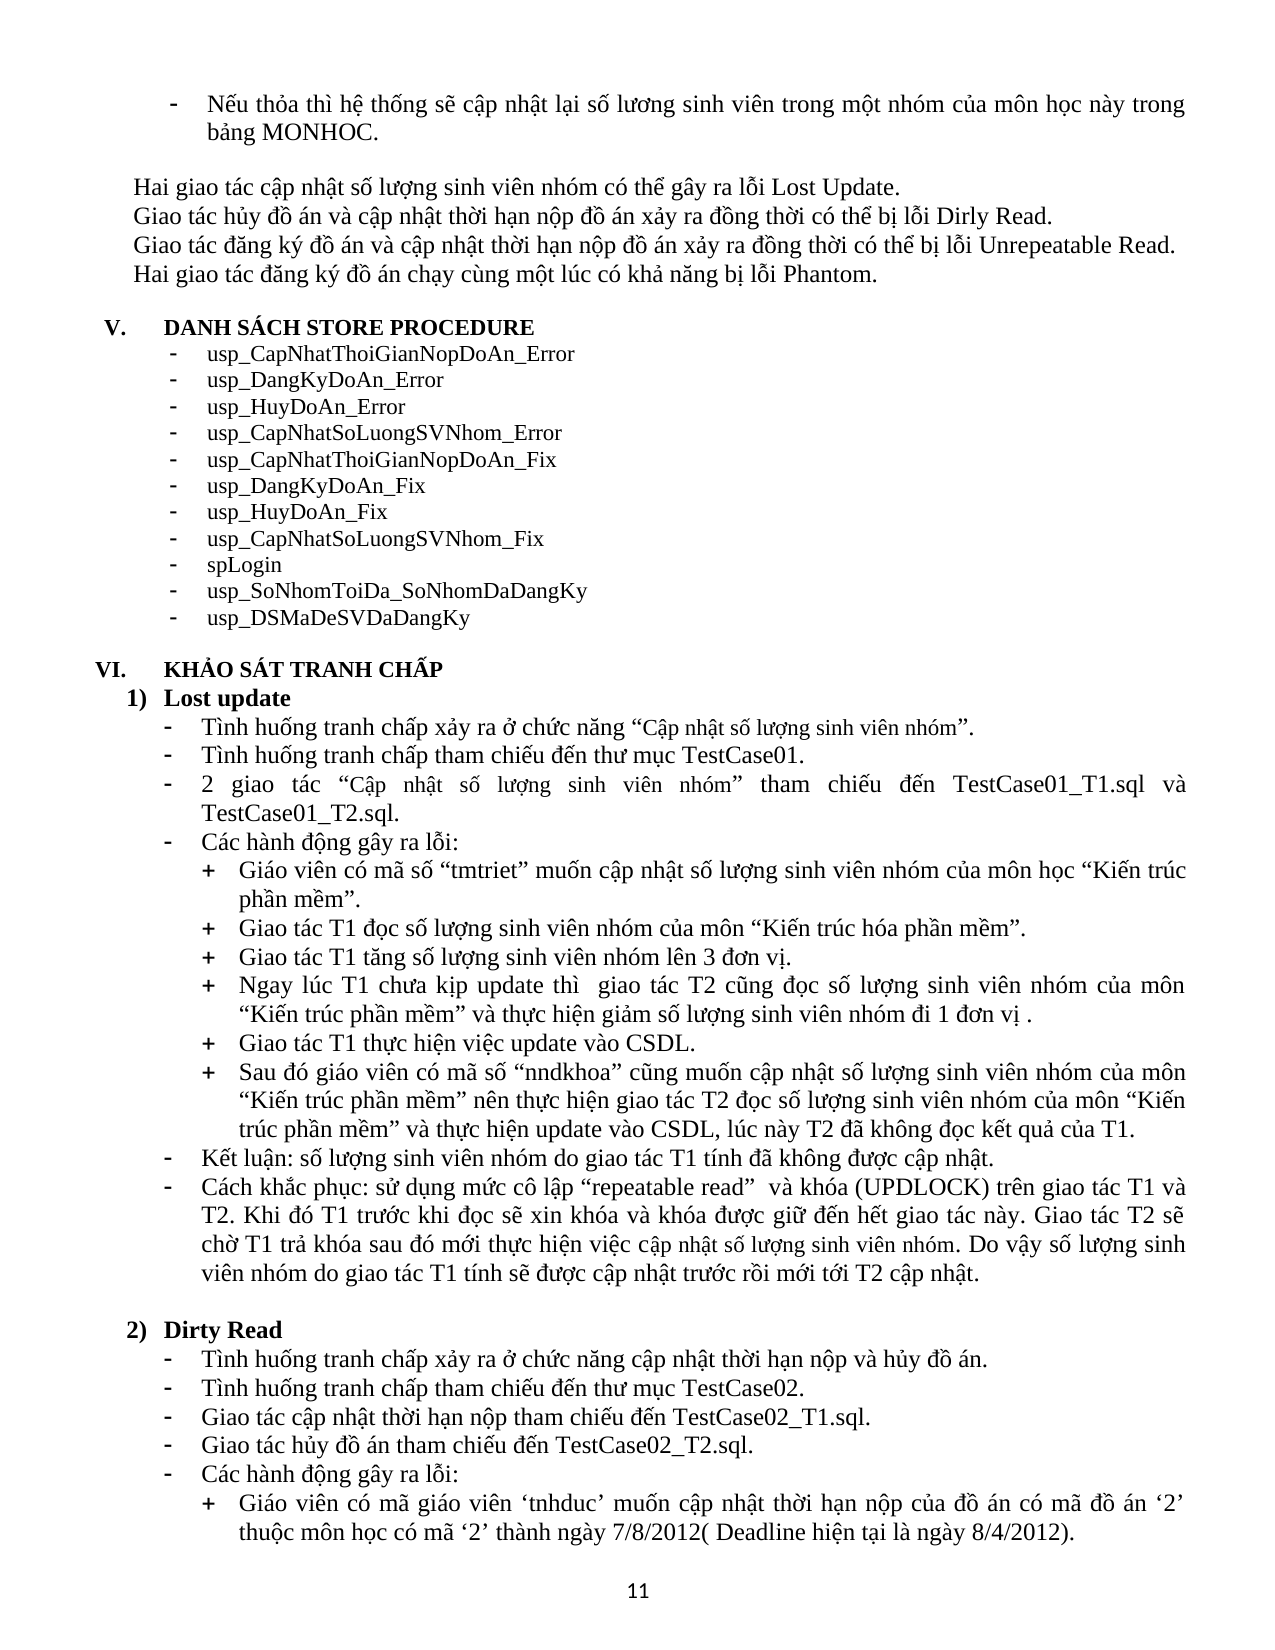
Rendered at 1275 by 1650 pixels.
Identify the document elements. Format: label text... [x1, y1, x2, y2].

list Ngay lúc T1 chưa kịp update thì giao tác T2 cũng đọc số lượng sinh viên nhóm của môn “Kiến trúc phần mềm” và thực hiện giảm số lượng sinh viên nhóm đi 1 đơn vị . [201, 970, 1186, 1028]
subtitle Lost update [126, 683, 1186, 712]
list Tình huống tranh chấp xảy ra ở chức năng “Cập nhật số lượng sinh viên nhóm”. [164, 712, 1186, 740]
list Tình huống tranh chấp tham chiếu đến thư mục TestCase01. [164, 740, 1186, 769]
list usp_CapNhatThoiGianNopDoAn_Fix [169, 446, 1186, 472]
list Giao tác T1 thực hiện việc update vào CSDL. [201, 1028, 1186, 1057]
list Tình huống tranh chấp xảy ra ở chức năng cập nhật thời hạn nộp và hủy đồ án. [164, 1344, 1186, 1373]
text Hai giao tác đăng ký đồ án chạy cùng một lúc có khả năng bị lỗi Phantom. [133, 259, 1186, 287]
list spLogin [169, 551, 1186, 577]
list Giao tác hủy đồ án tham chiếu đến TestCase02_T2.sql. [164, 1430, 1186, 1459]
subtitle Dirty Read [126, 1315, 1186, 1344]
list Giao tác T1 tăng số lượng sinh viên nhóm lên 3 đơn vị. [201, 942, 1186, 970]
text Giao tác hủy đồ án và cập nhật thời hạn nộp đồ án xảy ra đồng thời có thể bị lỗi Dirly Read. [133, 201, 1186, 230]
list Tình huống tranh chấp tham chiếu đến thư mục TestCase02. [164, 1373, 1186, 1402]
list Sau đó giáo viên có mã số “nndkhoa” cũng muốn cập nhật số lượng sinh viên nhóm của môn “Kiến trúc phần mềm” nên thực hiện giao tác T2 đọc số lượng sinh viên nhóm của môn “Kiến trúc phần mềm” và thực hiện update vào CSDL, lúc này T2 đã không đọc kết quả của T1. [201, 1057, 1186, 1143]
list usp_CapNhatThoiGianNopDoAn_Error [169, 340, 1186, 367]
list Giao tác T1 đọc số lượng sinh viên nhóm của môn “Kiến trúc hóa phần mềm”. [201, 913, 1186, 942]
list usp_DangKyDoAn_Fix [169, 472, 1186, 498]
list usp_CapNhatSoLuongSVNhom_Error [169, 419, 1186, 446]
list usp_HuyDoAn_Fix [169, 498, 1186, 525]
list usp_CapNhatSoLuongSVNhom_Fix [169, 525, 1186, 551]
list Các hành động gây ra lỗi: [164, 1459, 1186, 1488]
list Cách khắc phục: sử dụng mức cô lập “repeatable read” và khóa (UPDLOCK) trên giao tác T1 và T2. Khi đó T1 trước khi đọc sẽ xin khóa và khóa được giữ đến hết giao tác này. Giao tác T2 sẽ chờ T1 trả khóa sau đó mới thực hiện việc cập nhật số lượng sinh viên nhóm. Do vậy số lượng sinh viên nhóm do giao tác T1 tính sẽ được cập nhật trước rồi mới tới T2 cập nhật. [164, 1172, 1186, 1287]
list Giáo viên có mã giáo viên ‘tnhduc’ muốn cập nhật thời hạn nộp của đồ án có mã đồ án ‘2’ thuộc môn học có mã ‘2’ thành ngày 7/8/2012( Deadline hiện tại là ngày 8/4/2012). [201, 1488, 1186, 1545]
list 2 giao tác “Cập nhật số lượng sinh viên nhóm” tham chiếu đến TestCase01_T1.sql và TestCase01_T2.sql. [164, 769, 1186, 827]
list Giáo viên có mã số “tmtriet” muốn cập nhật số lượng sinh viên nhóm của môn học “Kiến trúc phần mềm”. [201, 855, 1186, 913]
list DANH SÁCH STORE PROCEDURE [126, 314, 1186, 340]
list Các hành động gây ra lỗi: [164, 827, 1186, 855]
list usp_HuyDoAn_Error [169, 393, 1186, 419]
list Kết luận: số lượng sinh viên nhóm do giao tác T1 tính đã không được cập nhật. [164, 1143, 1186, 1172]
list Nếu thỏa thì hệ thống sẽ cập nhật lại số lương sinh viên trong một nhóm của môn học này trong bảng MONHOC. [169, 89, 1186, 146]
text Giao tác đăng ký đồ án và cập nhật thời hạn nộp đồ án xảy ra đồng thời có thể bị lỗi Unrepeatable Read. [133, 230, 1186, 259]
text Hai giao tác cập nhật số lượng sinh viên nhóm có thể gây ra lỗi Lost Update. [133, 172, 1186, 201]
list usp_DSMaDeSVDaDangKy [169, 604, 1186, 630]
list usp_SoNhomToiDa_SoNhomDaDangKy [169, 577, 1186, 604]
list Giao tác cập nhật thời hạn nộp tham chiếu đến TestCase02_T1.sql. [164, 1402, 1186, 1430]
list usp_DangKyDoAn_Error [169, 367, 1186, 393]
list KHẢO SÁT TRANH CHẤP [126, 656, 1186, 683]
